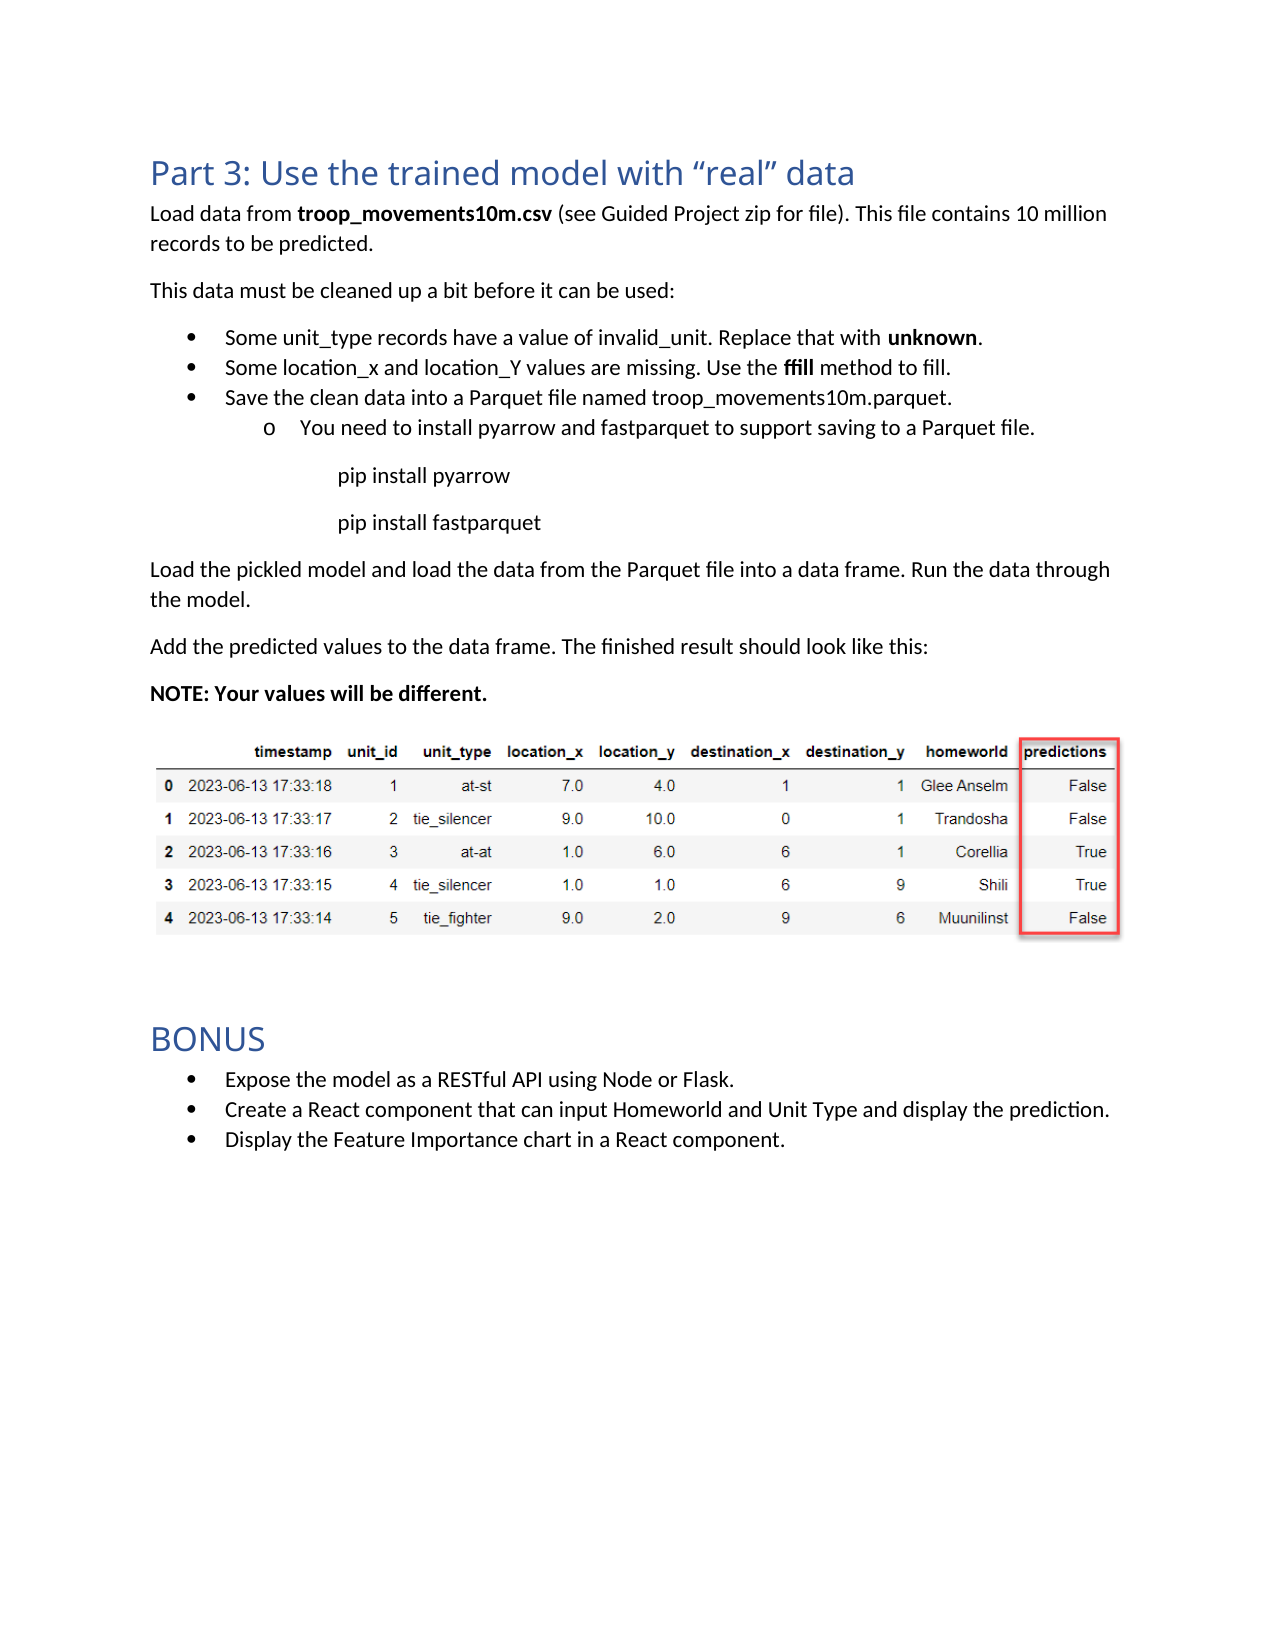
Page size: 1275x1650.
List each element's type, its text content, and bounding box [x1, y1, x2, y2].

text pip install pyarrow [337, 462, 1125, 490]
text Load data from troop_movements10m.csv (see Guided Project zip for file). This file contains 10 million records to be predicted. [150, 199, 1125, 257]
list Expose the model as a RESTful API using Node or Flask. [187, 1065, 1125, 1093]
list Some location_x and location_Y values are missing. Use the ffill method to fill. [187, 353, 1125, 381]
text NOTE: Your values will be different. [150, 679, 1125, 707]
subtitle BONUS [150, 1016, 1125, 1062]
list Save the clean data into a Parquet file named troop_movements10m.parquet. [187, 383, 1125, 411]
text Load the pickled model and load the data from the Parquet file into a data frame. Run the data through the model. [150, 555, 1125, 614]
picture [150, 726, 1125, 943]
list Create a React component that can input Homeworld and Unit Type and display the prediction. [187, 1095, 1125, 1123]
list Some unit_type records have a value of invalid_unit. Replace that with unknown. [187, 323, 1125, 351]
subtitle Part 3: Use the trained model with “real” data [150, 150, 1125, 195]
text This data must be cleaned up a bit before it can be used: [150, 276, 1125, 304]
text pip install fastparquet [337, 508, 1125, 537]
list You need to install pyarrow and fastparquet to support saving to a Parquet file. [262, 413, 1125, 443]
text Add the predicted values to the data frame. The finished result should look like this: [150, 632, 1125, 661]
list Display the Feature Importance chart in a React component. [187, 1126, 1125, 1154]
